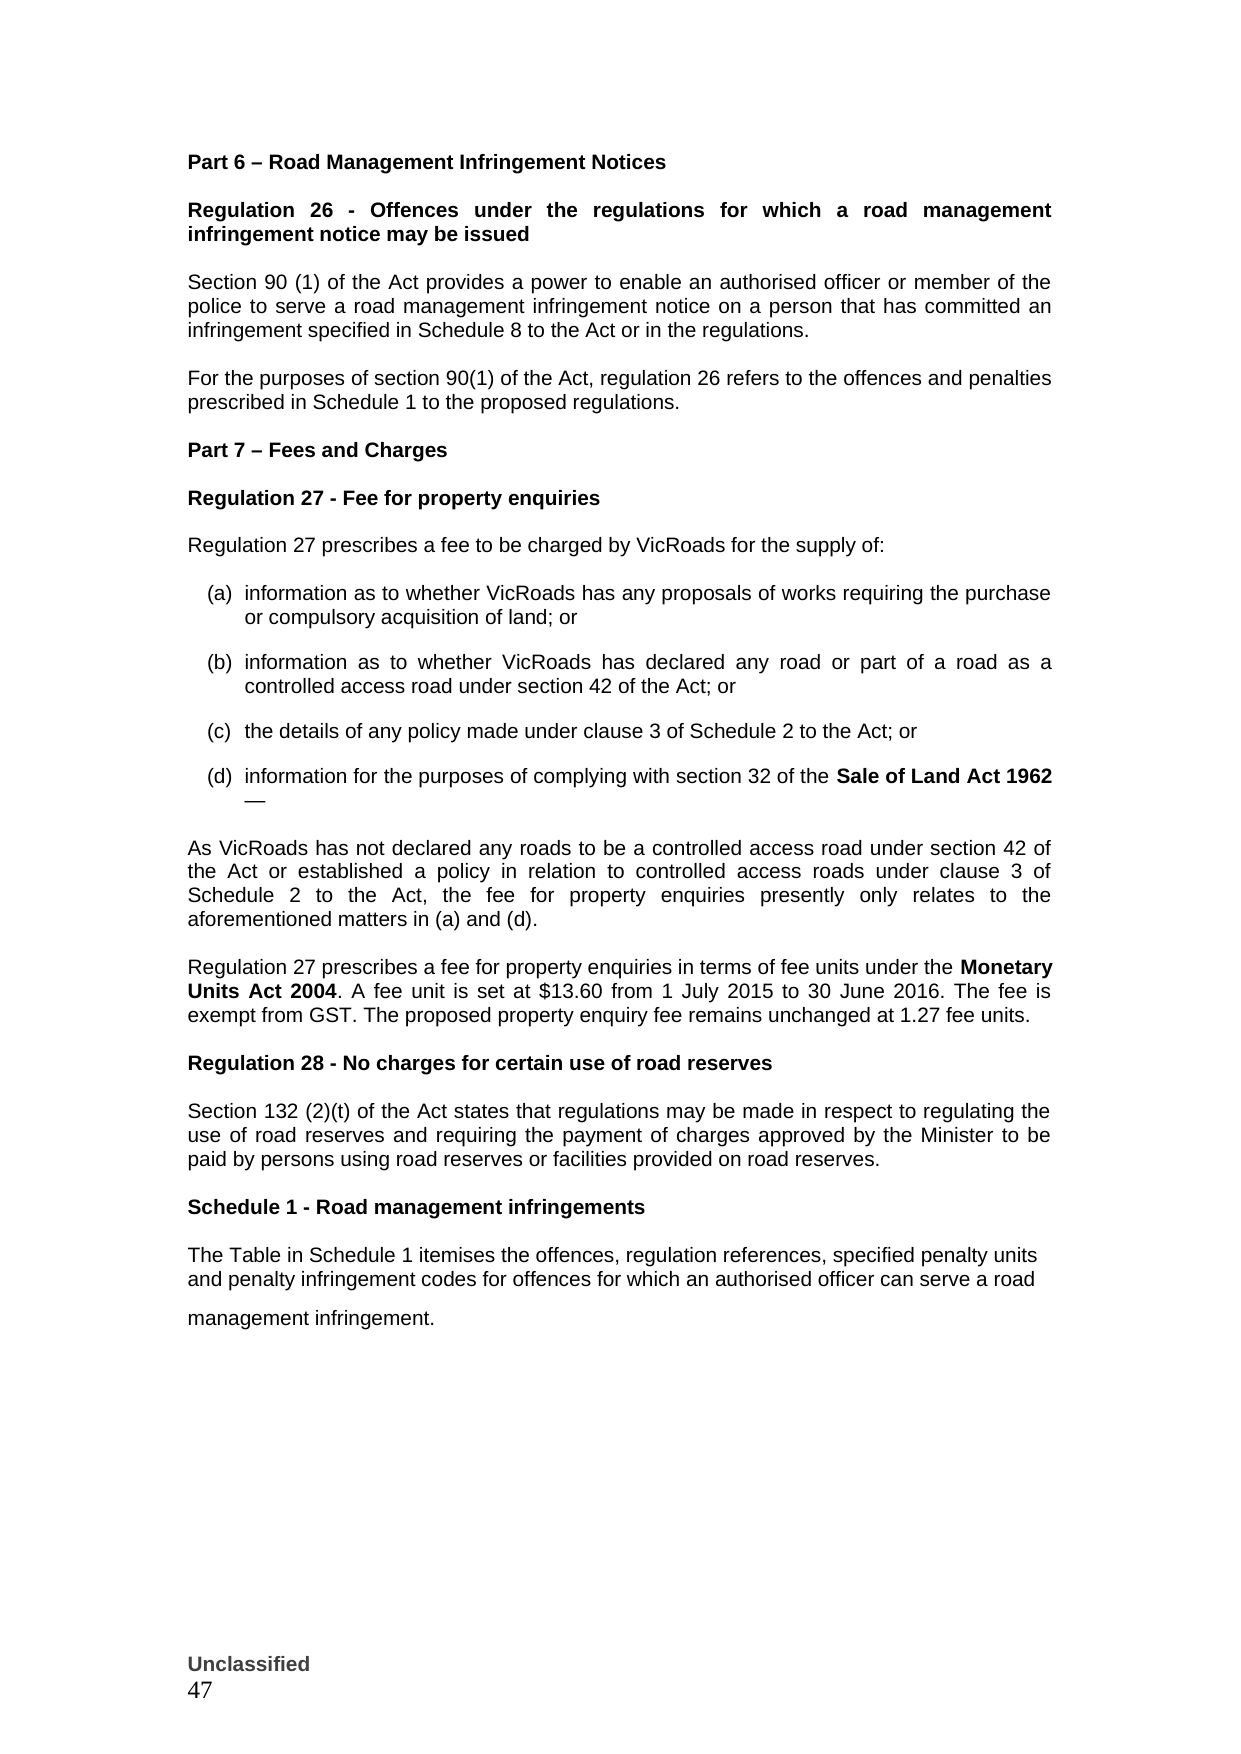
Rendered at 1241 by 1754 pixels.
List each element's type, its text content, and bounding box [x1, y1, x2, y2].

list information as to whether VicRoads has any proposals of works requiring the purchase or compulsory acquisition of land; or [207, 581, 1053, 629]
list the details of any policy made under clause 3 of Schedule 2 to the Act; or [207, 719, 1053, 743]
text Regulation 27 prescribes a fee to be charged by VicRoads for the supply of: [187, 533, 1053, 557]
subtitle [187, 1243, 1053, 1334]
text Regulation 27 prescribes a fee for property enquiries in terms of fee units under the Monetary Units Act 2004. A fee unit is set at $13.60 from 1 July 2015 to 30 June 2016. The fee is exempt from GST. The proposed property enquiry fee remains unchanged at 1.27 fee units. [187, 955, 1053, 1027]
text For the purposes of section 90(1) of the Act, regulation 26 refers to the offences and penalties prescribed in Schedule 1 to the proposed regulations. [187, 366, 1053, 413]
text Part 6 – Road Management Infringement Notices [187, 150, 1053, 174]
text Regulation 28 - No charges for certain use of road reserves [187, 1051, 1053, 1075]
text Schedule 1 - Road management infringements [187, 1195, 1053, 1219]
list information for the purposes of complying with section 32 of the Sale of Land Act 1962— [207, 763, 1053, 811]
text Section 132 (2)(t) of the Act states that regulations may be made in respect to regulating the use of road reserves and requiring the payment of charges approved by the Minister to be paid by persons using road reserves or facilities provided on road reserves. [187, 1099, 1053, 1171]
text Section 90 (1) of the Act provides a power to enable an authorised officer or member of the police to serve a road management infringement notice on a person that has committed an infringement specified in Schedule 8 to the Act or in the regulations. [187, 270, 1053, 342]
text Regulation 26 - Offences under the regulations for which a road management infringement notice may be issued [187, 198, 1053, 246]
text Regulation 27 - Fee for property enquiries [187, 485, 1053, 509]
text As VicRoads has not declared any roads to be a controlled access road under section 42 of the Act or established a policy in relation to controlled access roads under clause 3 of Schedule 2 to the Act, the fee for property enquiries presently only relates to the aforementioned matters in (a) and (d). [187, 835, 1053, 931]
list information as to whether VicRoads has declared any road or part of a road as a controlled access road under section 42 of the Act; or [207, 650, 1053, 698]
text Part 7 – Fees and Charges [187, 437, 1053, 461]
